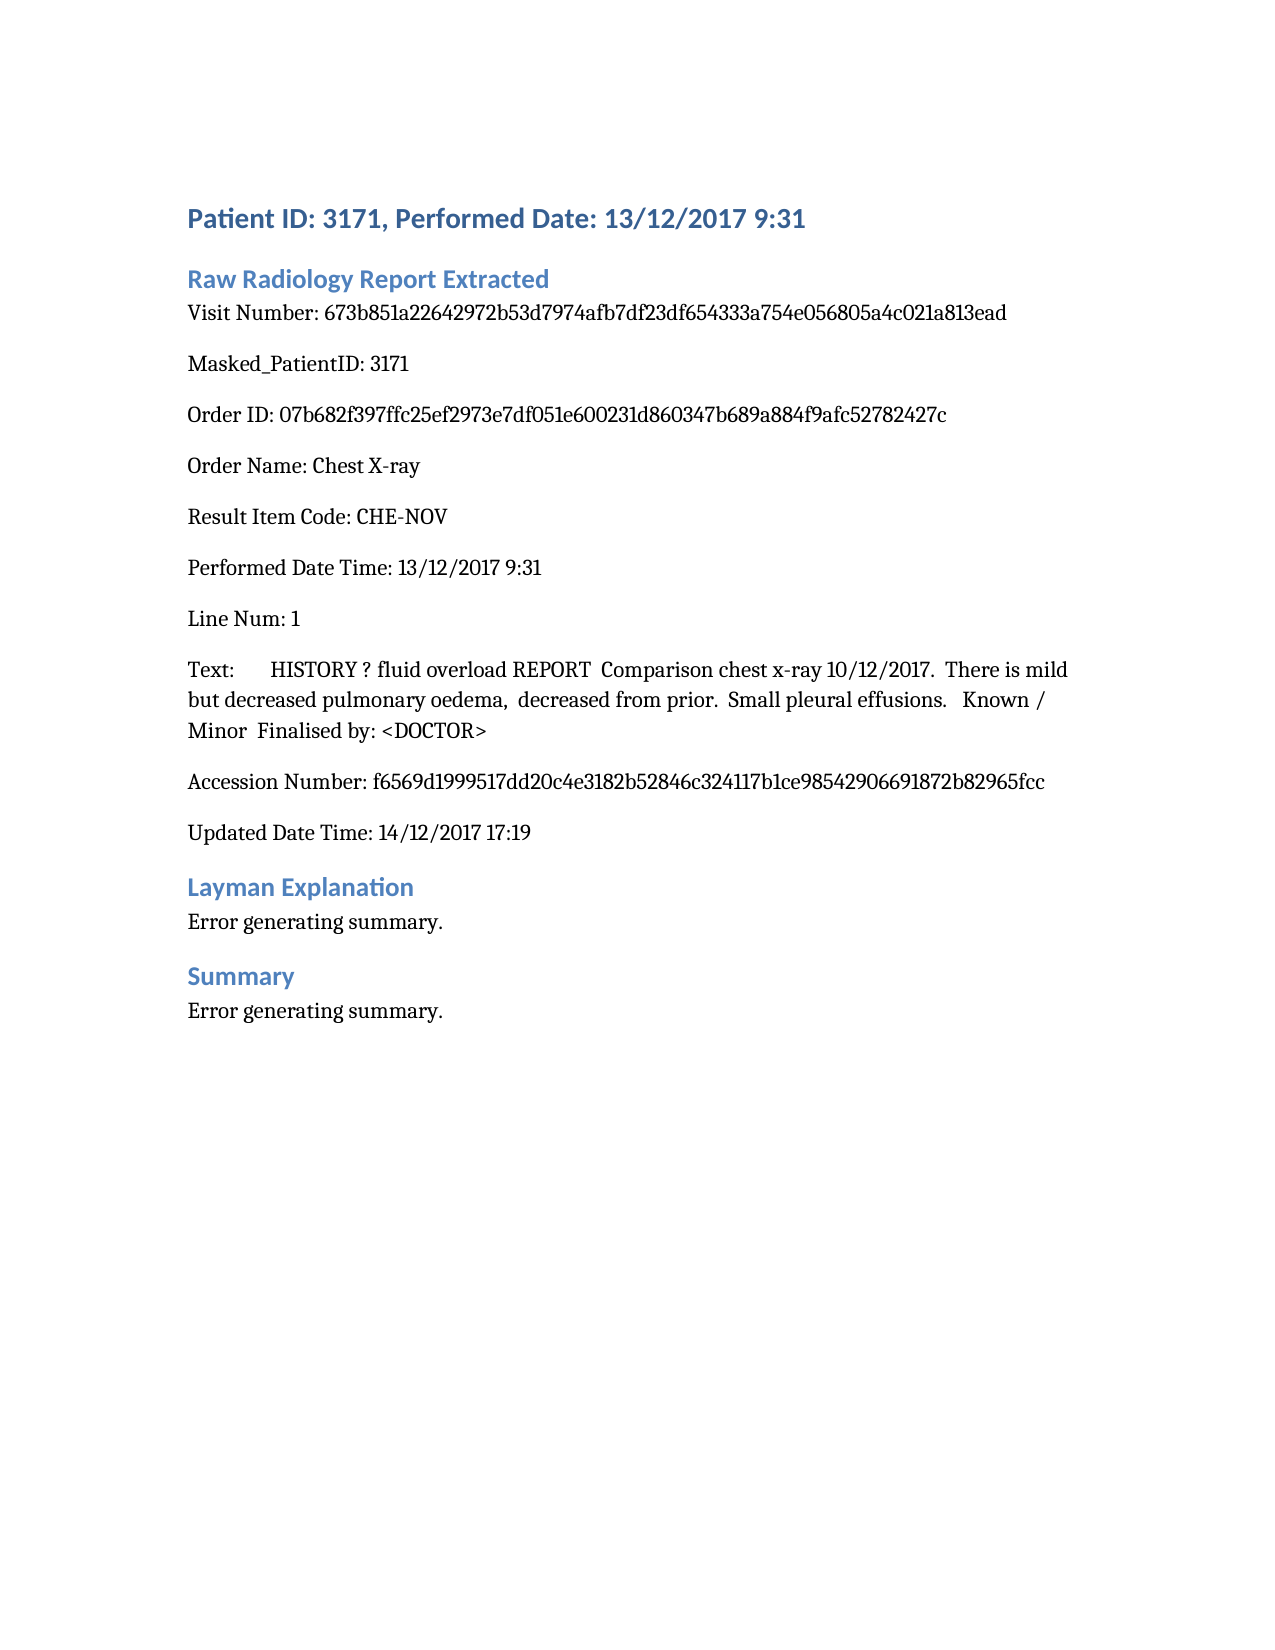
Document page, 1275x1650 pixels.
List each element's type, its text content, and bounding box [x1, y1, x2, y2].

subtitle Layman Explanation [187, 871, 1087, 903]
text Updated Date Time: 14/12/2017 17:19 [187, 819, 1087, 846]
text Performed Date Time: 13/12/2017 9:31 [187, 555, 1087, 581]
text Order Name: Chest X-ray [187, 453, 1087, 479]
subtitle Summary [187, 959, 1087, 992]
text Order ID: 07b682f397ffc25ef2973e7df051e600231d860347b689a884f9afc52782427c [187, 402, 1087, 428]
text Result Item Code: CHE-NOV [187, 504, 1087, 530]
text Error generating summary. [187, 908, 1087, 935]
text Visit Number: 673b851a22642972b53d7974afb7df23df654333a754e056805a4c021a813ead [187, 300, 1087, 326]
text Text: HISTORY ? fluid overload REPORT Comparison chest x-ray 10/12/2017. There is mild but decreased pulmonary oedema, decreased from prior. Small pleural effusions. Known / Minor Finalised by: <DOCTOR> [187, 657, 1087, 744]
text Accession Number: f6569d1999517dd20c4e3182b52846c324117b1ce98542906691872b82965fcc [187, 768, 1087, 795]
text Masked_PatientID: 3171 [187, 351, 1087, 377]
text Line Num: 1 [187, 606, 1087, 632]
subtitle Patient ID: 3171, Performed Date: 13/12/2017 9:31 [187, 200, 1087, 236]
text Error generating summary. [187, 997, 1087, 1024]
subtitle Raw Radiology Report Extracted [187, 262, 1087, 295]
